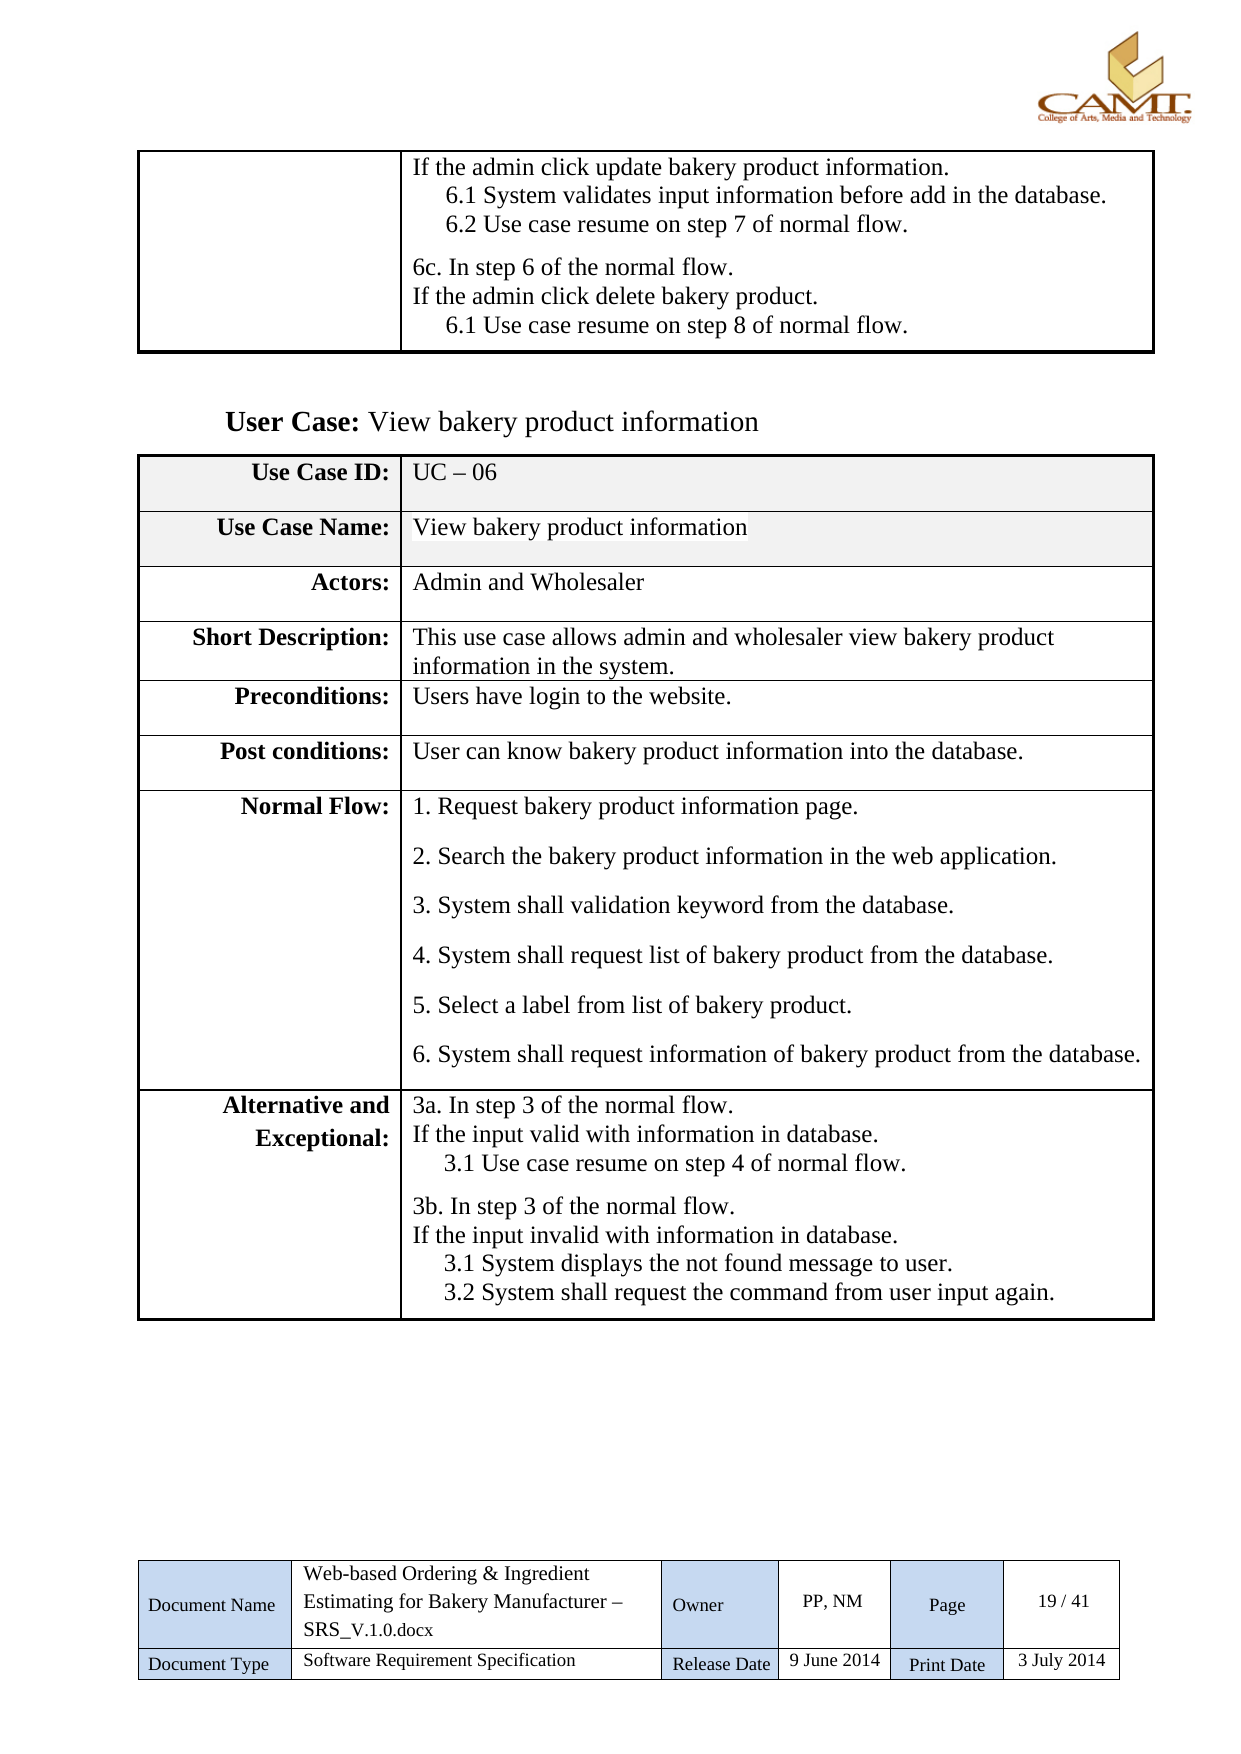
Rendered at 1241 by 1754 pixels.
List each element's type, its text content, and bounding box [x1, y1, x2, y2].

table_cell Normal Flow: [140, 791, 400, 1089]
table_cell View bakery product information [402, 512, 1152, 566]
text User Case: View bakery product information [150, 404, 1090, 437]
table_cell Preconditions: [140, 681, 400, 735]
table_header UC – 06 [402, 457, 1152, 511]
table_cell Alternative and Exceptional: [140, 1091, 400, 1318]
table_cell Admin and Wholesaler [402, 567, 1152, 621]
table_cell Short Description: [140, 622, 400, 680]
table_cell Use Case Name: [140, 512, 400, 566]
table_cell Users have login to the website. [402, 681, 1152, 735]
table_cell Post conditions: [140, 736, 400, 790]
table_header Use Case ID: [140, 457, 400, 511]
table_cell 3a. In step 3 of the normal flow. If the input valid with information in database. 3.1 Use case resume on step 4 of normal flow. 3b. In step 3 of the normal flow. If the input invalid with information in database. 3.1 System displays the not found message to user. 3.2 System shall request the command from user input again. [402, 1091, 1152, 1318]
picture [1029, 25, 1196, 125]
table_cell 1. Request bakery product information page. 2. Search the bakery product information in the web application. 3. System shall validation keyword from the database. 4. System shall request list of bakery product from the database. 5. Select a label from list of bakery product. 6. System shall request information of bakery product from the database. [402, 791, 1152, 1089]
table_cell Actors: [140, 567, 400, 621]
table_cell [140, 152, 400, 350]
table_cell This use case allows admin and wholesaler view bakery product information in the system. [402, 622, 1152, 680]
table_cell User can know bakery product information into the database. [402, 736, 1152, 790]
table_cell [402, 152, 1152, 350]
